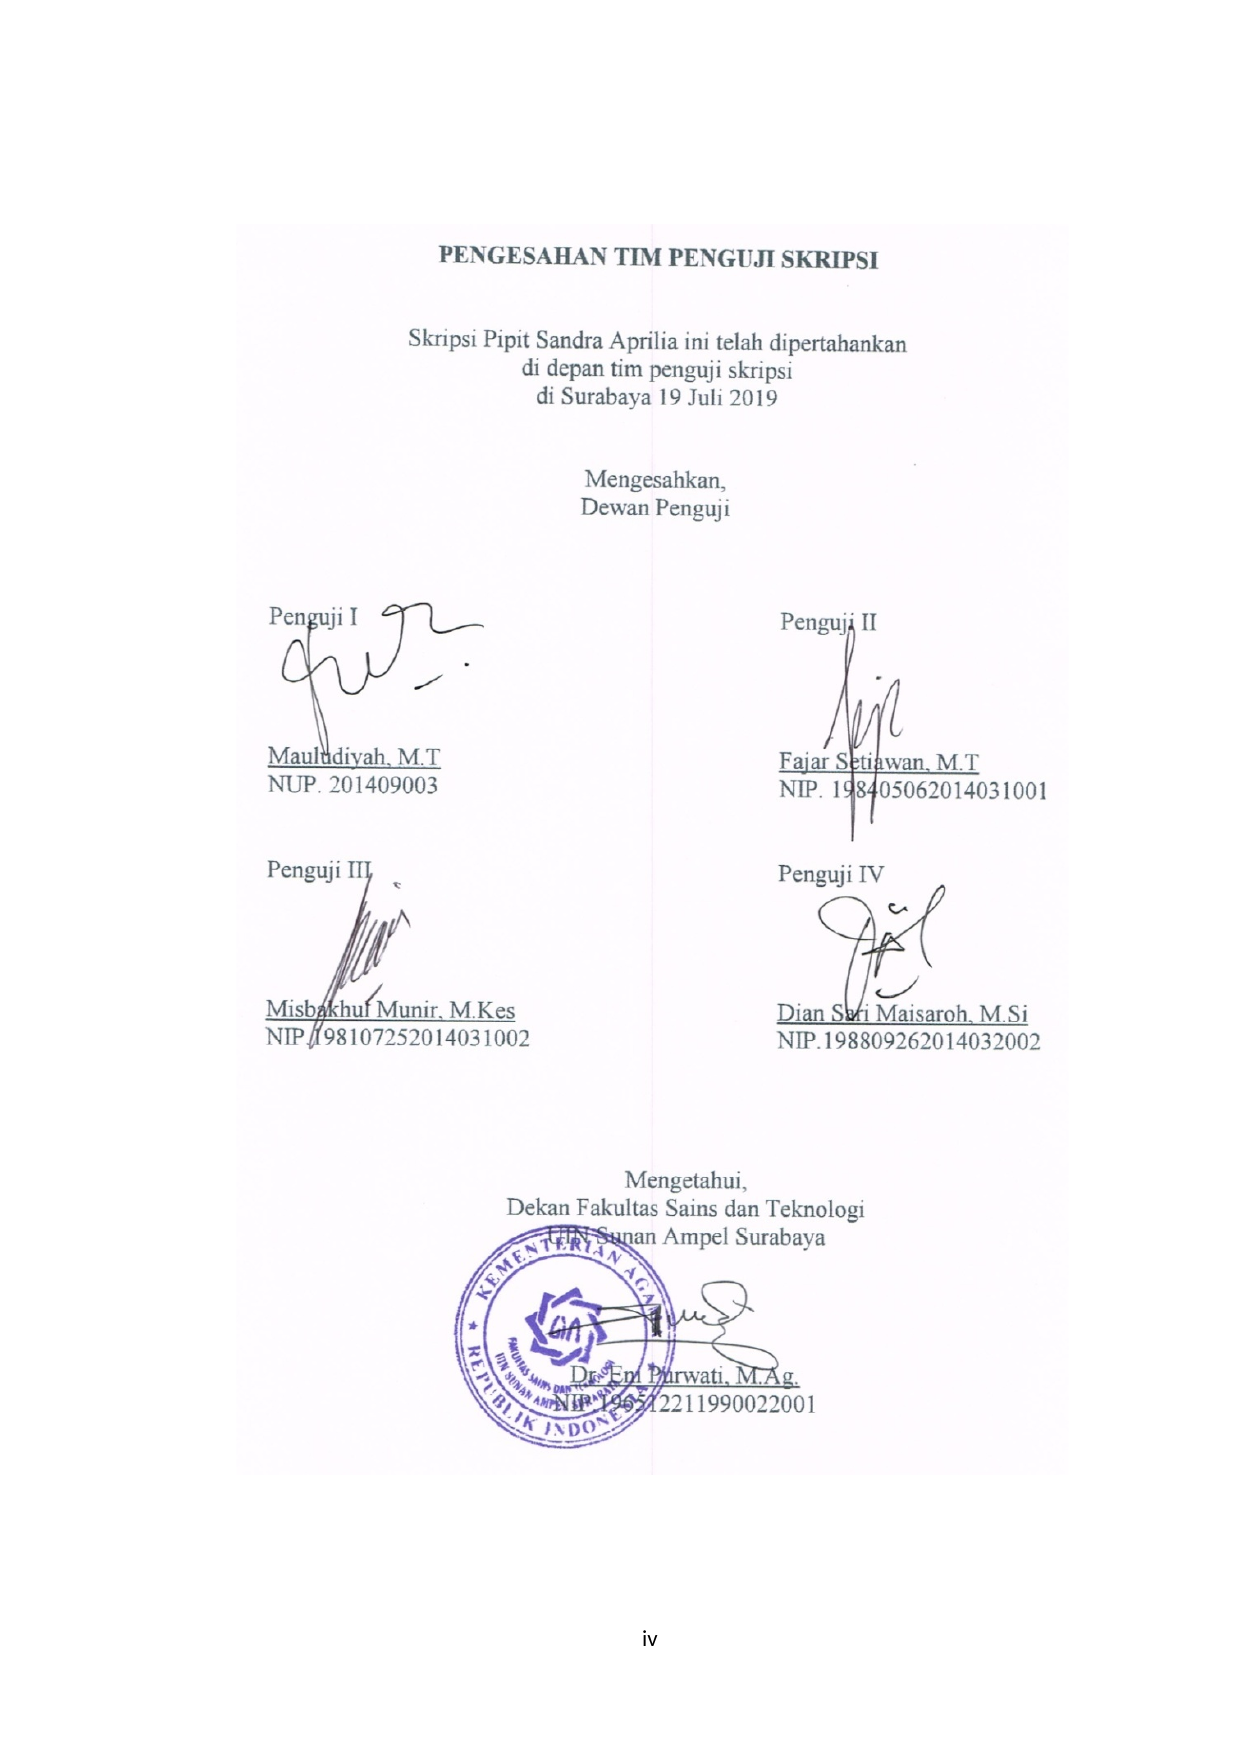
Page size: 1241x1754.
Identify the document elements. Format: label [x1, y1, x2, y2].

picture [236, 224, 1069, 1475]
